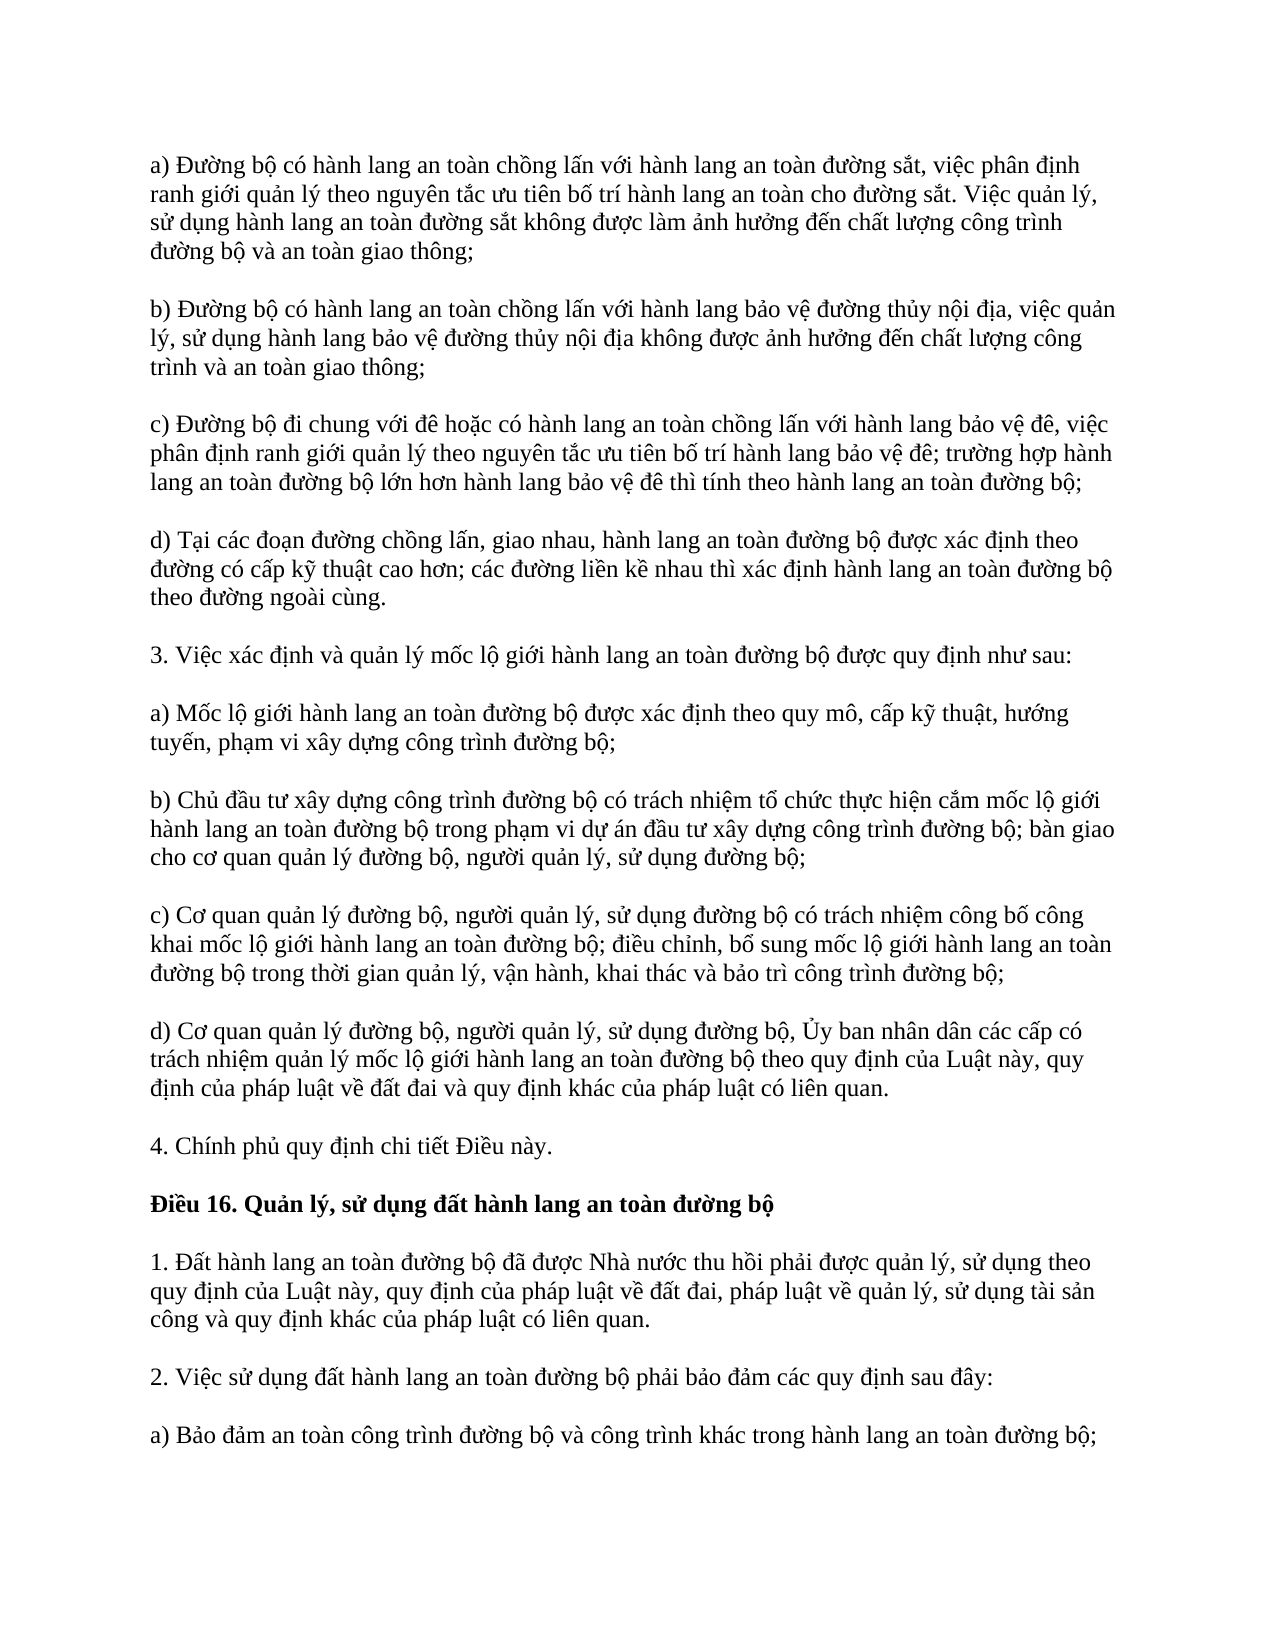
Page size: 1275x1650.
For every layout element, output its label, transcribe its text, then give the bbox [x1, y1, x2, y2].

text a) Bảo đảm an toàn công trình đường bộ và công trình khác trong hành lang an toàn đường bộ; [150, 1420, 1125, 1449]
text b) Đường bộ có hành lang an toàn chồng lấn với hành lang bảo vệ đường thủy nội địa, việc quản lý, sử dụng hành lang bảo vệ đường thủy nội địa không được ảnh hưởng đến chất lượng công trình và an toàn giao thông; [150, 294, 1125, 380]
text c) Cơ quan quản lý đường bộ, người quản lý, sử dụng đường bộ có trách nhiệm công bố công khai mốc lộ giới hành lang an toàn đường bộ; điều chỉnh, bổ sung mốc lộ giới hành lang an toàn đường bộ trong thời gian quản lý, vận hành, khai thác và bảo trì công trình đường bộ; [150, 900, 1125, 987]
text b) Chủ đầu tư xây dựng công trình đường bộ có trách nhiệm tổ chức thực hiện cắm mốc lộ giới hành lang an toàn đường bộ trong phạm vi dự án đầu tư xây dựng công trình đường bộ; bàn giao cho cơ quan quản lý đường bộ, người quản lý, sử dụng đường bộ; [150, 785, 1125, 871]
text 1. Đất hành lang an toàn đường bộ đã được Nhà nước thu hồi phải được quản lý, sử dụng theo quy định của Luật này, quy định của pháp luật về đất đai, pháp luật về quản lý, sử dụng tài sản công và quy định khác của pháp luật có liên quan. [150, 1247, 1125, 1333]
text d) Cơ quan quản lý đường bộ, người quản lý, sử dụng đường bộ, Ủy ban nhân dân các cấp có trách nhiệm quản lý mốc lộ giới hành lang an toàn đường bộ theo quy định của Luật này, quy định của pháp luật về đất đai và quy định khác của pháp luật có liên quan. [150, 1016, 1125, 1102]
text 2. Việc sử dụng đất hành lang an toàn đường bộ phải bảo đảm các quy định sau đây: [150, 1362, 1125, 1391]
text d) Tại các đoạn đường chồng lấn, giao nhau, hành lang an toàn đường bộ được xác định theo đường có cấp kỹ thuật cao hơn; các đường liền kề nhau thì xác định hành lang an toàn đường bộ theo đường ngoài cùng. [150, 525, 1125, 611]
text c) Đường bộ đi chung với đê hoặc có hành lang an toàn chồng lấn với hành lang bảo vệ đê, việc phân định ranh giới quản lý theo nguyên tắc ưu tiên bố trí hành lang bảo vệ đê; trường hợp hành lang an toàn đường bộ lớn hơn hành lang bảo vệ đê thì tính theo hành lang an toàn đường bộ; [150, 409, 1125, 496]
text Điều 16. Quản lý, sử dụng đất hành lang an toàn đường bộ [150, 1189, 1125, 1218]
text a) Mốc lộ giới hành lang an toàn đường bộ được xác định theo quy mô, cấp kỹ thuật, hướng tuyến, phạm vi xây dựng công trình đường bộ; [150, 698, 1125, 756]
text a) Đường bộ có hành lang an toàn chồng lấn với hành lang an toàn đường sắt, việc phân định ranh giới quản lý theo nguyên tắc ưu tiên bố trí hành lang an toàn cho đường sắt. Việc quản lý, sử dụng hành lang an toàn đường sắt không được làm ảnh hưởng đến chất lượng công trình đường bộ và an toàn giao thông; [150, 150, 1125, 265]
text 3. Việc xác định và quản lý mốc lộ giới hành lang an toàn đường bộ được quy định như sau: [150, 640, 1125, 669]
text 4. Chính phủ quy định chi tiết Điều này. [150, 1131, 1125, 1160]
